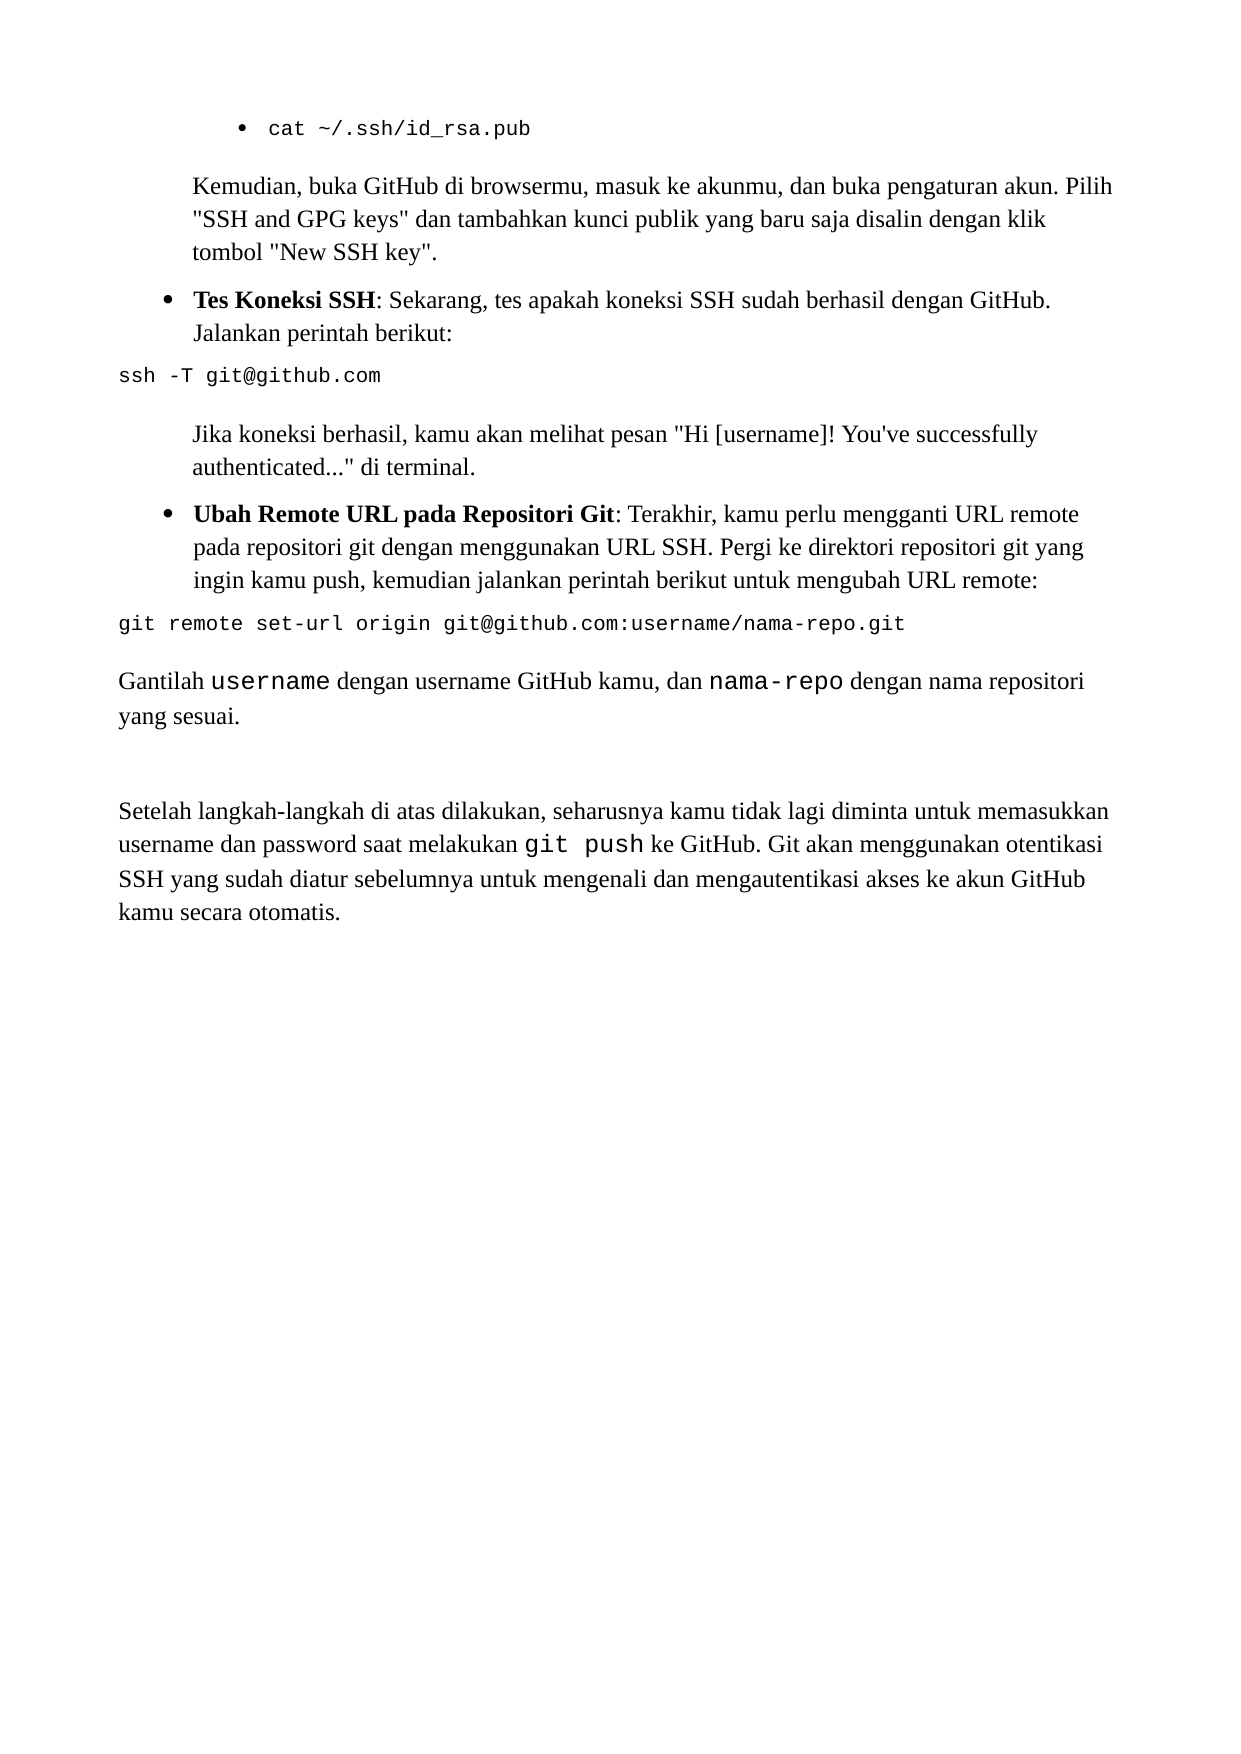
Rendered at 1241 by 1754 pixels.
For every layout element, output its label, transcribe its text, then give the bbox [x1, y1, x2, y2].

list cat ~/.ssh/id_rsa.pub [239, 118, 1122, 142]
list Ubah Remote URL pada Repositori Git: Terakhir, kamu perlu mengganti URL remote pada repositori git dengan menggunakan URL SSH. Pergi ke direktori repositori git yang ingin kamu push, kemudian jalankan perintah berikut untuk mengubah URL remote: [164, 499, 1122, 594]
list git remote set-url origin git@github.com:username/nama-repo.git [118, 613, 1122, 637]
list Gantilah username dengan username GitHub kamu, dan nama-repo dengan nama repositori yang sesuai. [118, 666, 1122, 730]
list Tes Koneksi SSH: Sekarang, tes apakah koneksi SSH sudah berhasil dengan GitHub. Jalankan perintah berikut: [164, 285, 1122, 347]
text Setelah langkah-langkah di atas dilakukan, seharusnya kamu tidak lagi diminta untuk memasukkan username dan password saat melakukan git push ke GitHub. Git akan menggunakan otentikasi SSH yang sudah diatur sebelumnya untuk mengenali dan mengautentikasi akses ke akun GitHub kamu secara otomatis. [118, 796, 1122, 926]
text Kemudian, buka GitHub di browsermu, masuk ke akunmu, dan buka pengaturan akun. Pilih "SSH and GPG keys" dan tambahkan kunci publik yang baru saja disalin dengan klik tombol "New SSH key". [118, 171, 1122, 266]
list ssh -T git@github.com [118, 366, 1122, 389]
text Jika koneksi berhasil, kamu akan melihat pesan "Hi [username]! You've successfully authenticated..." di terminal. [118, 419, 1122, 480]
